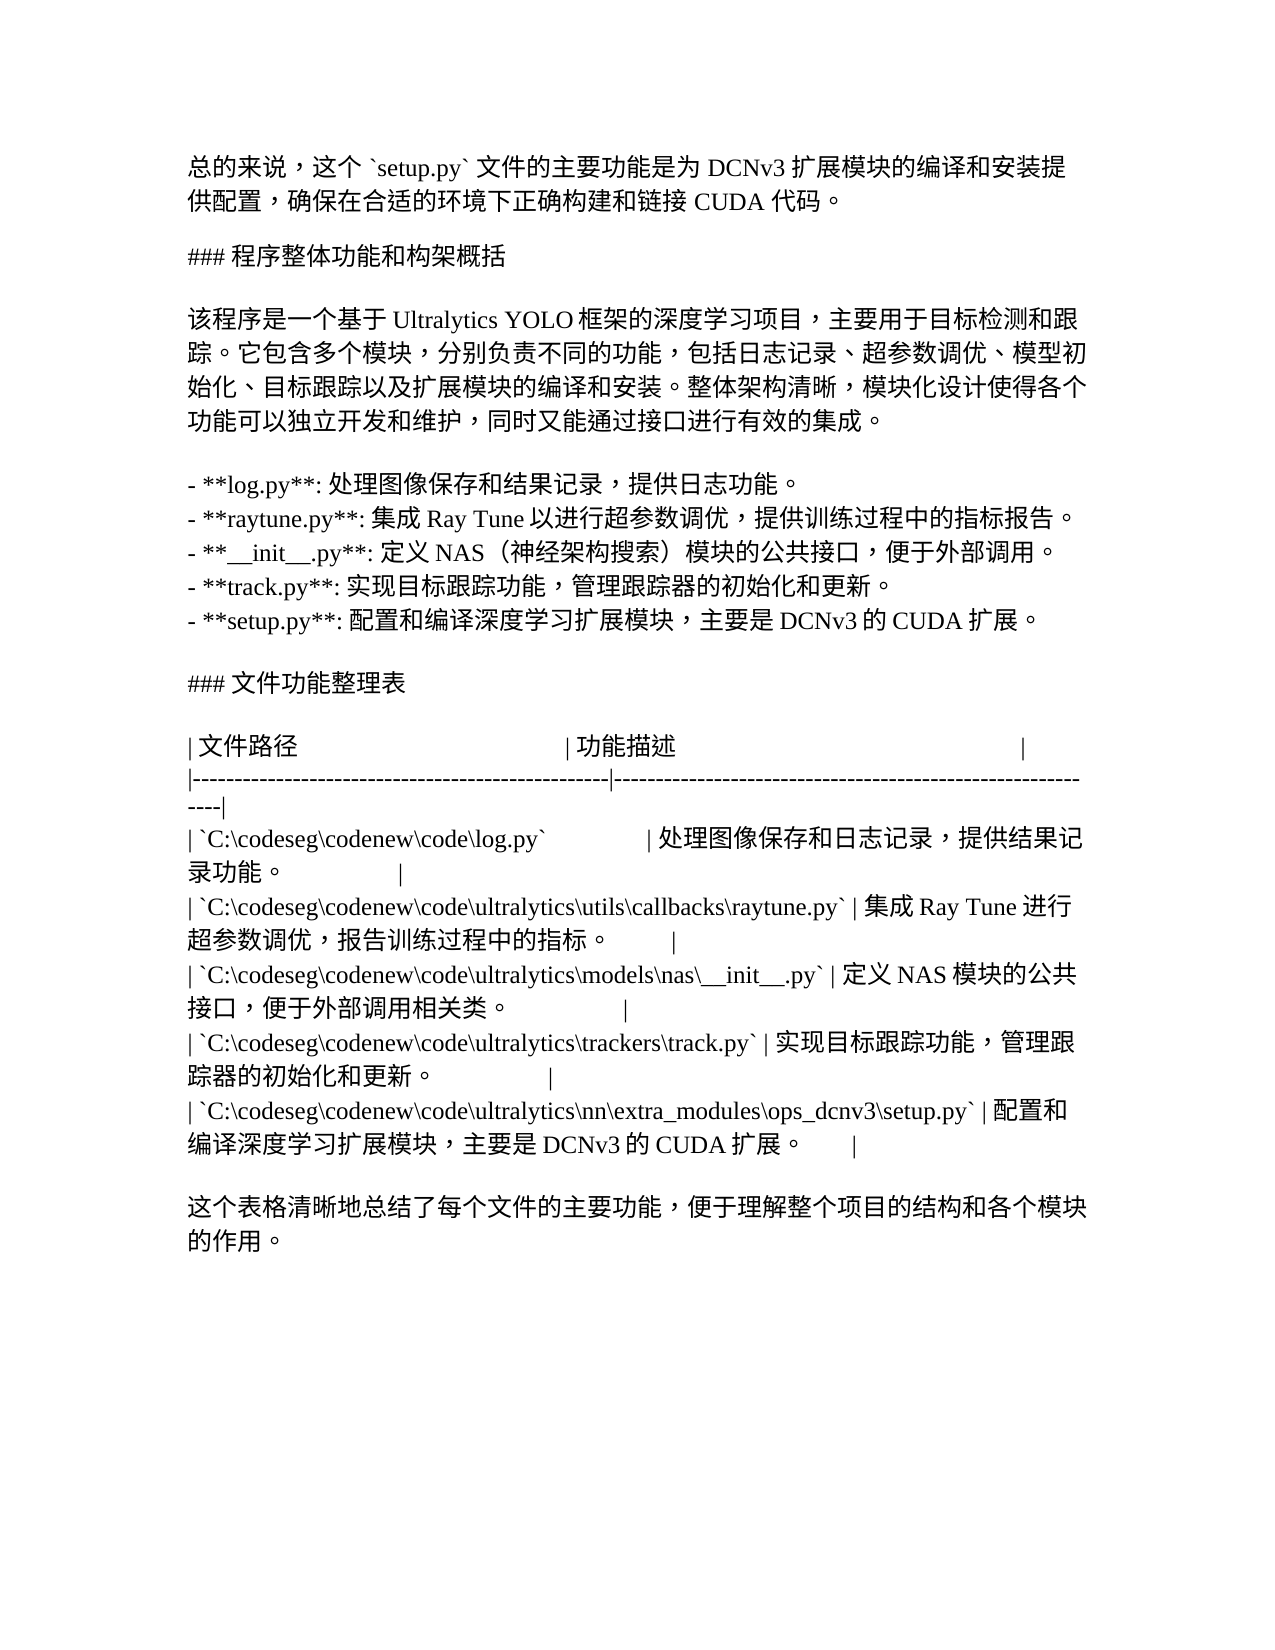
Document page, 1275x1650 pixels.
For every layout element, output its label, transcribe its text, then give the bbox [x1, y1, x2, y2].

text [187, 150, 1087, 218]
text ### 程序整体功能和构架概括 该程序是一个基于Ultralytics YOLO框架的深度学习项目，主要用于目标检测和跟踪。它包含多个模块，分别负责不同的功能，包括日志记录、超参数调优、模型初始化、目标跟踪以及扩展模块的编译和安装。整体架构清晰，模块化设计使得各个功能可以独立开发和维护，同时又能通过接口进行有效的集成。 - **log.py**: 处理图像保存和结果记录，提供日志功能。 - **raytune.py**: 集成Ray Tune以进行超参数调优，提供训练过程中的指标报告。 - **__init__.py**: 定义NAS（神经架构搜索）模块的公共接口，便于外部调用。 - **track.py**: 实现目标跟踪功能，管理跟踪器的初始化和更新。 - **setup.py**: 配置和编译深度学习扩展模块，主要是DCNv3的CUDA扩展。 ### 文件功能整理表 | 文件路径 | 功能描述 | |--------------------------------------------------|------------------------------------------------------------| | `C:\codeseg\codenew\code\log.py` | 处理图像保存和日志记录，提供结果记录功能。 | | `C:\codeseg\codenew\code\ultralytics\utils\callbacks\raytune.py` | 集成Ray Tune进行超参数调优，报告训练过程中的指标。 | | `C:\codeseg\codenew\code\ultralytics\models\nas\__init__.py` | 定义NAS模块的公共接口，便于外部调用相关类。 | | `C:\codeseg\codenew\code\ultralytics\trackers\track.py` | 实现目标跟踪功能，管理跟踪器的初始化和更新。 | | `C:\codeseg\codenew\code\ultralytics\nn\extra_modules\ops_dcnv3\setup.py` | 配置和编译深度学习扩展模块，主要是DCNv3的CUDA扩展。 | 这个表格清晰地总结了每个文件的主要功能，便于理解整个项目的结构和各个模块的作用。 [187, 239, 1087, 1258]
